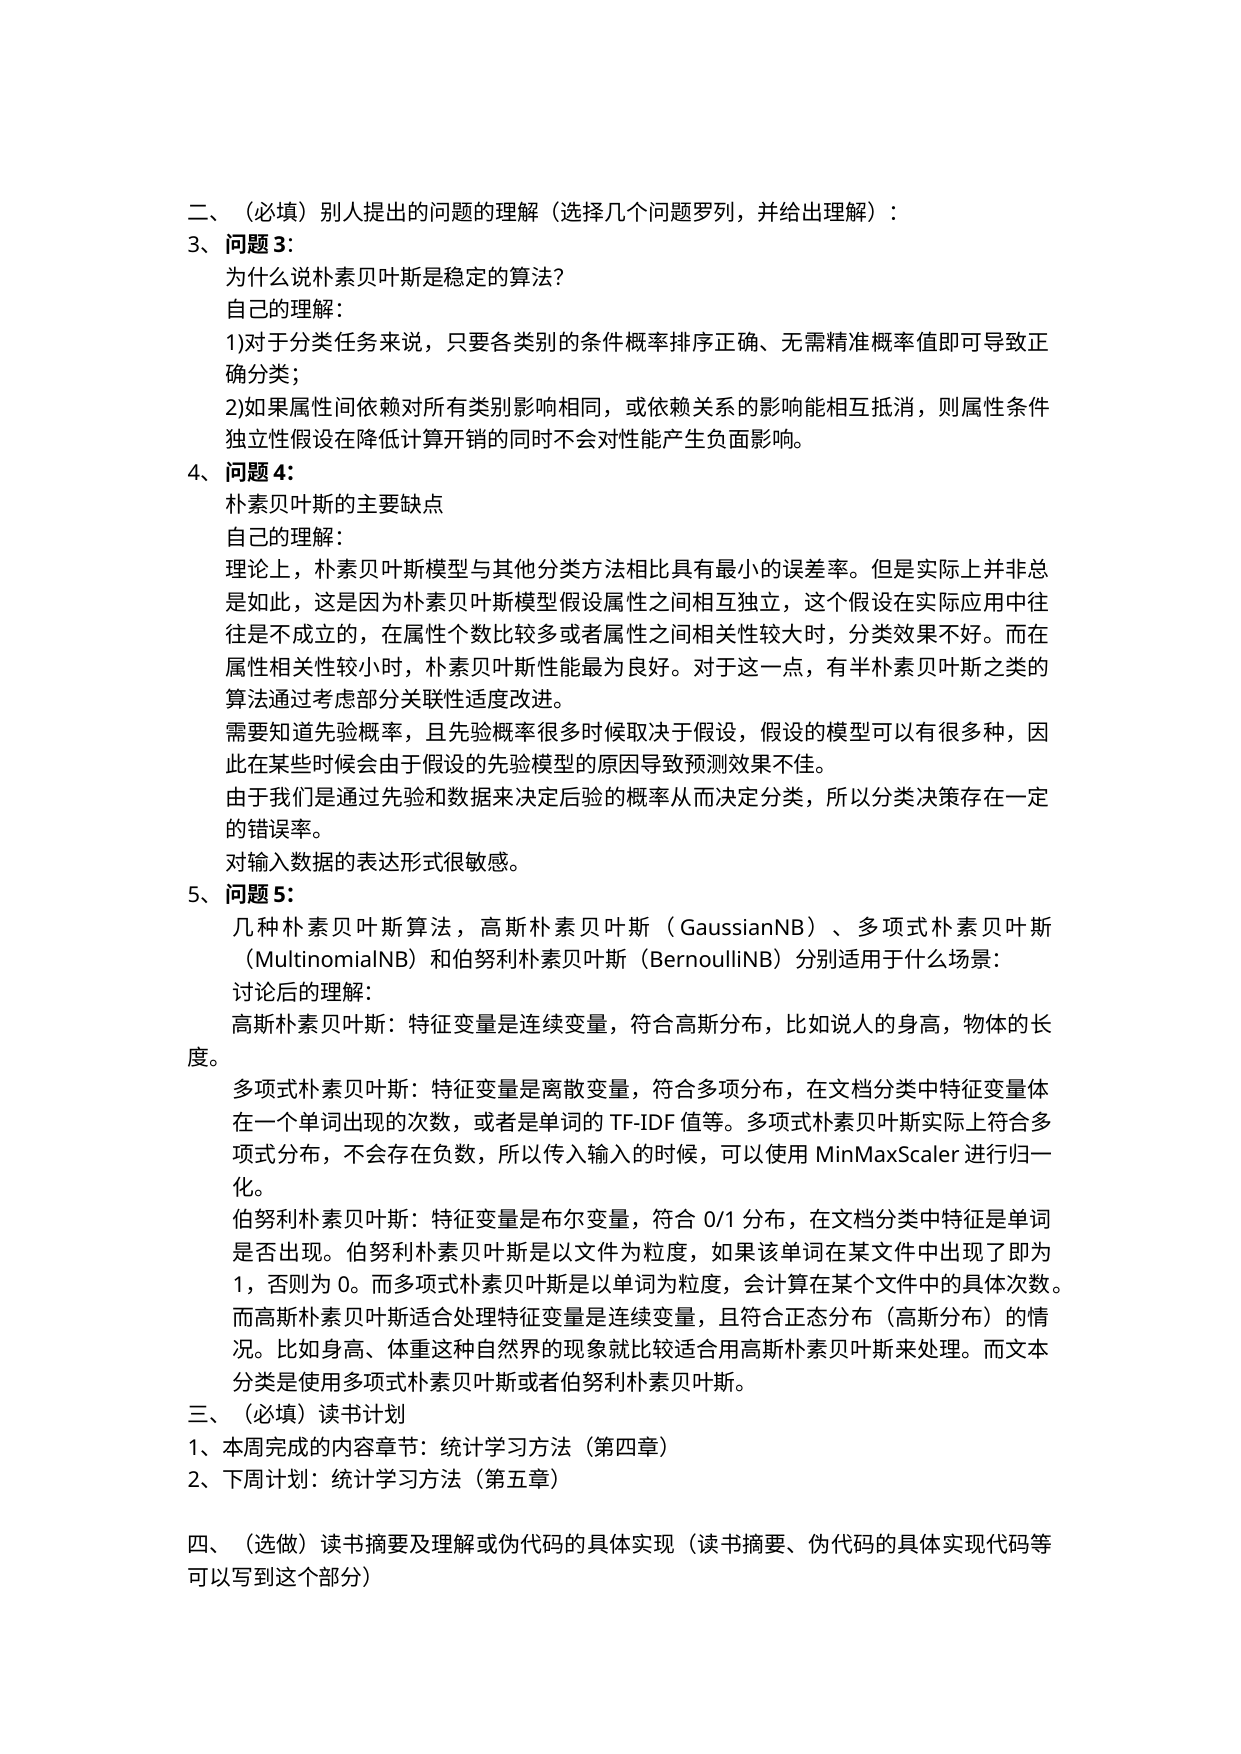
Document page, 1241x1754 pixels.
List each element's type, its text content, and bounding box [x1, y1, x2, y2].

list 问题3： [187, 227, 1053, 259]
text 1、本周完成的内容章节：统计学习方法（第四章） [187, 1429, 1053, 1462]
list 由于我们是通过先验和数据来决定后验的概率从而决定分类，所以分类决策存在一定的错误率。 [225, 779, 1053, 844]
list 朴素贝叶斯的主要缺点 [225, 487, 1053, 519]
list 2)如果属性间依赖对所有类别影响相同，或依赖关系的影响能相互抵消，则属性条件独立性假设在降低计算开销的同时不会对性能产生负面影响。 [225, 389, 1053, 454]
list （必填）别人提出的问题的理解（选择几个问题罗列，并给出理解）： [187, 194, 1053, 227]
list 问题5： [187, 877, 1053, 909]
list 问题4： [187, 454, 1053, 487]
list 对输入数据的表达形式很敏感。 [225, 844, 1053, 877]
list 讨论后的理解： [232, 974, 1053, 1007]
list 为什么说朴素贝叶斯是稳定的算法？ [225, 259, 1053, 292]
list 自己的理解： [225, 519, 1053, 552]
list 伯努利朴素贝叶斯：特征变量是布尔变量，符合 0/1 分布，在文档分类中特征是单词是否出现。伯努利朴素贝叶斯是以文件为粒度，如果该单词在某文件中出现了即为1，否则为0。而多项式朴素贝叶斯是以单词为粒度，会计算在某个文件中的具体次数。而高斯朴素贝叶斯适合处理特征变量是连续变量，且符合正态分布（高斯分布）的情况。比如身高、体重这种自然界的现象就比较适合用高斯朴素贝叶斯来处理。而文本分类是使用多项式朴素贝叶斯或者伯努利朴素贝叶斯。 [232, 1202, 1053, 1397]
list 1)对于分类任务来说，只要各类别的条件概率排序正确、无需精准概率值即可导致正确分类； [225, 324, 1053, 389]
list 需要知道先验概率，且先验概率很多时候取决于假设，假设的模型可以有很多种，因此在某些时候会由于假设的先验模型的原因导致预测效果不佳。 [225, 714, 1053, 779]
text 三、（必填）读书计划 [187, 1397, 1053, 1429]
list 理论上，朴素贝叶斯模型与其他分类方法相比具有最小的误差率。但是实际上并非总是如此，这是因为朴素贝叶斯模型假设属性之间相互独立，这个假设在实际应用中往往是不成立的，在属性个数比较多或者属性之间相关性较大时，分类效果不好。而在属性相关性较小时，朴素贝叶斯性能最为良好。对于这一点，有半朴素贝叶斯之类的算法通过考虑部分关联性适度改进。 [225, 552, 1053, 714]
text 2、下周计划：统计学习方法（第五章） [187, 1462, 1053, 1494]
list 自己的理解： [225, 292, 1053, 324]
text 四、（选做）读书摘要及理解或伪代码的具体实现（读书摘要、伪代码的具体实现代码等可以写到这个部分） [187, 1527, 1053, 1592]
text 高斯朴素贝叶斯：特征变量是连续变量，符合高斯分布，比如说人的身高，物体的长度。 [187, 1007, 1053, 1072]
list 多项式朴素贝叶斯：特征变量是离散变量，符合多项分布，在文档分类中特征变量体在一个单词出现的次数，或者是单词的 TF-IDF 值等。多项式朴素贝叶斯实际上符合多项式分布，不会存在负数，所以传入输入的时候，可以使用MinMaxScaler进行归一化。 [232, 1072, 1053, 1202]
list 几种朴素贝叶斯算法，高斯朴素贝叶斯（GaussianNB）、多项式朴素贝叶斯（MultinomialNB）和伯努利朴素贝叶斯（BernoulliNB）分别适用于什么场景： [232, 909, 1053, 974]
